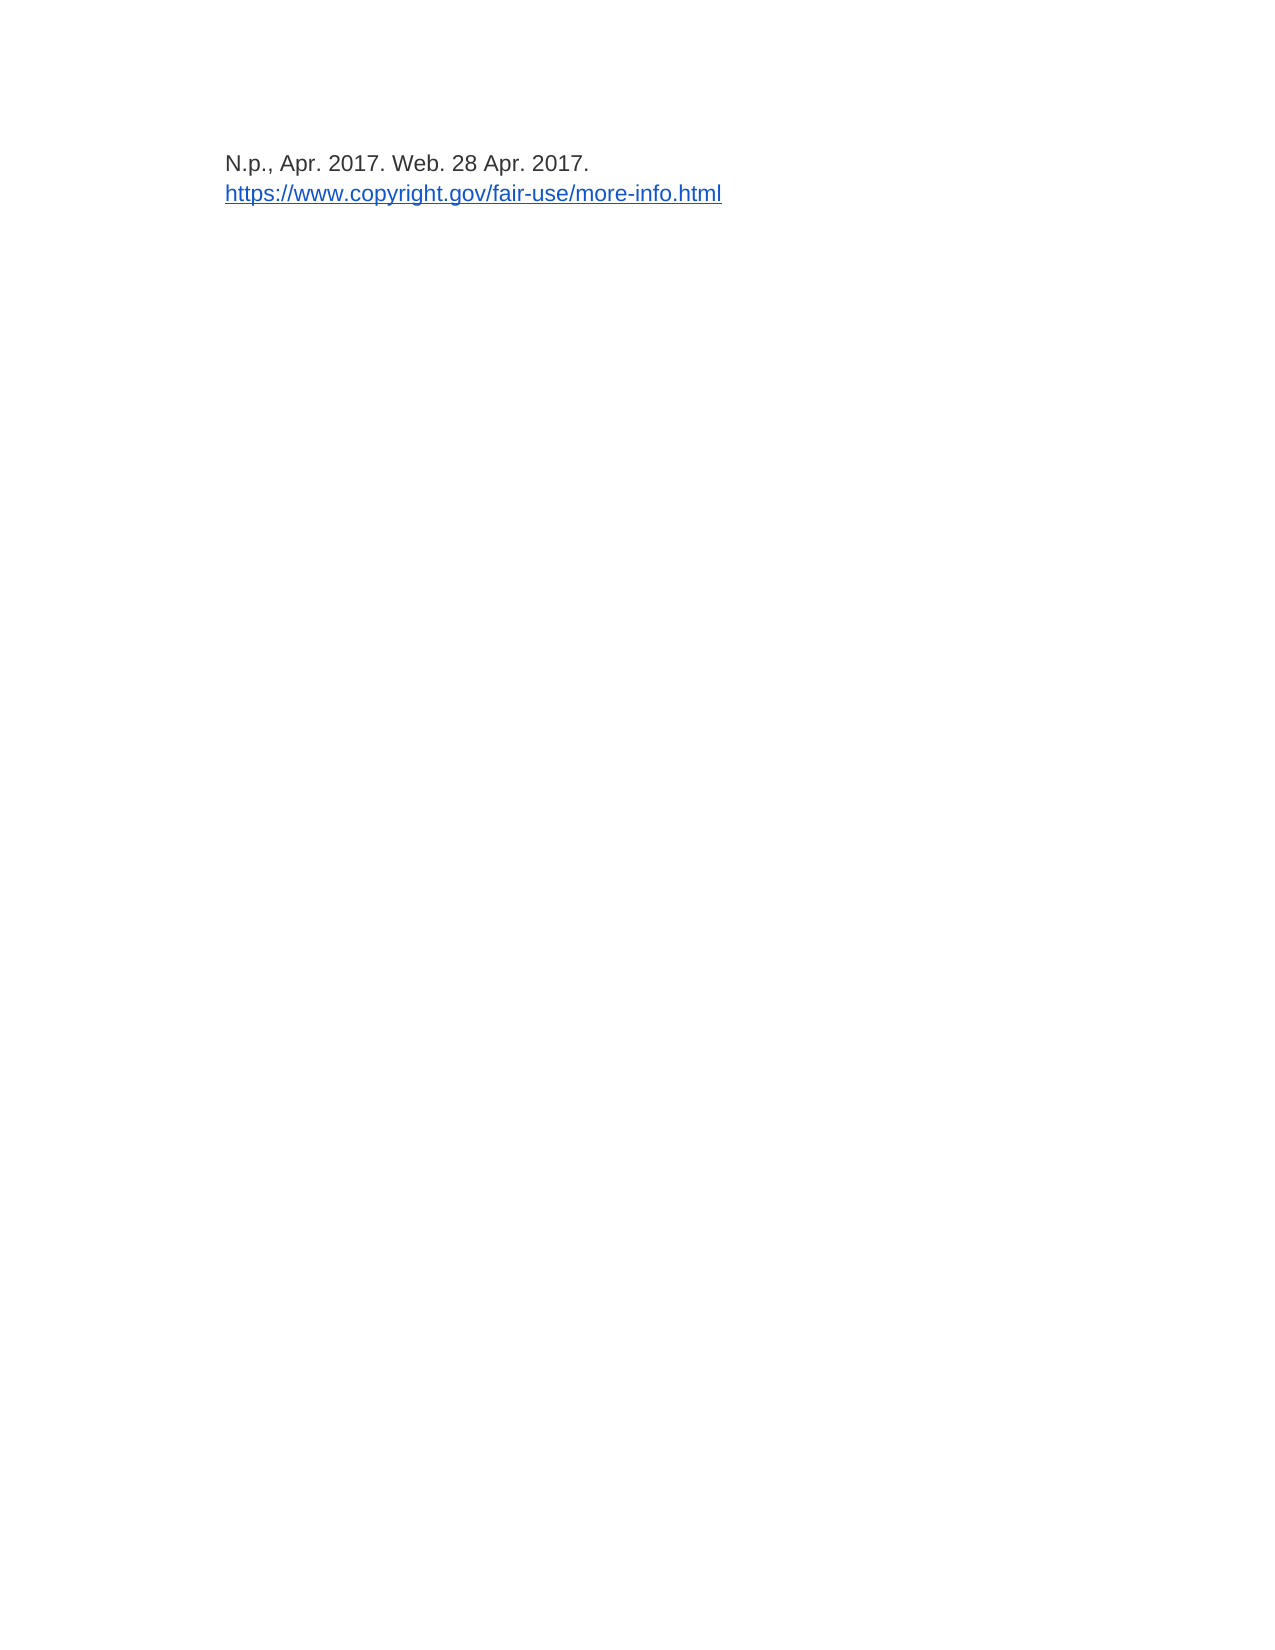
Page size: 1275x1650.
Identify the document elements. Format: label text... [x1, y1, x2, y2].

text https://www.copyright.gov/fair-use/more-info.html [150, 180, 1125, 207]
text N.p., Apr. 2017. Web. 28 Apr. 2017. [150, 150, 1125, 176]
